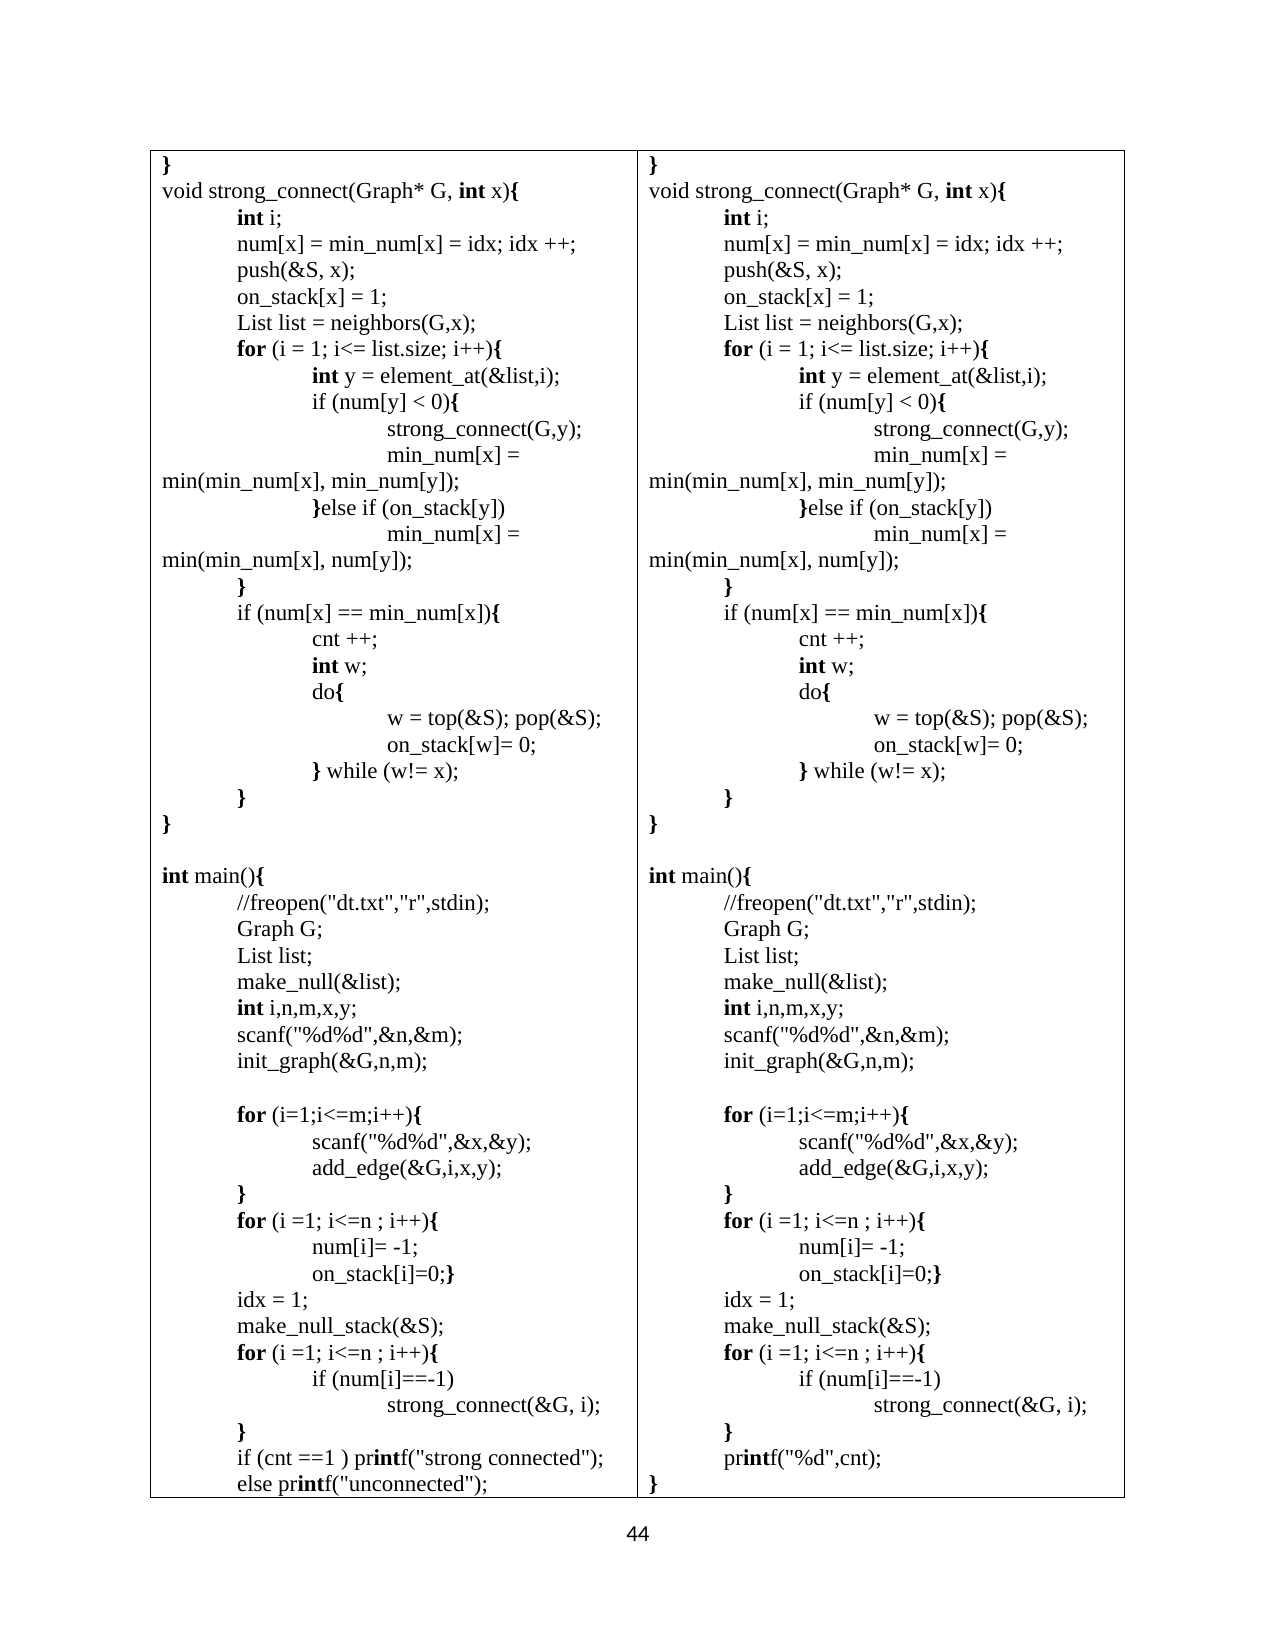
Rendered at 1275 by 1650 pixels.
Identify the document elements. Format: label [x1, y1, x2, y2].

table_cell [638, 151, 1124, 1497]
table_cell [151, 151, 637, 1497]
